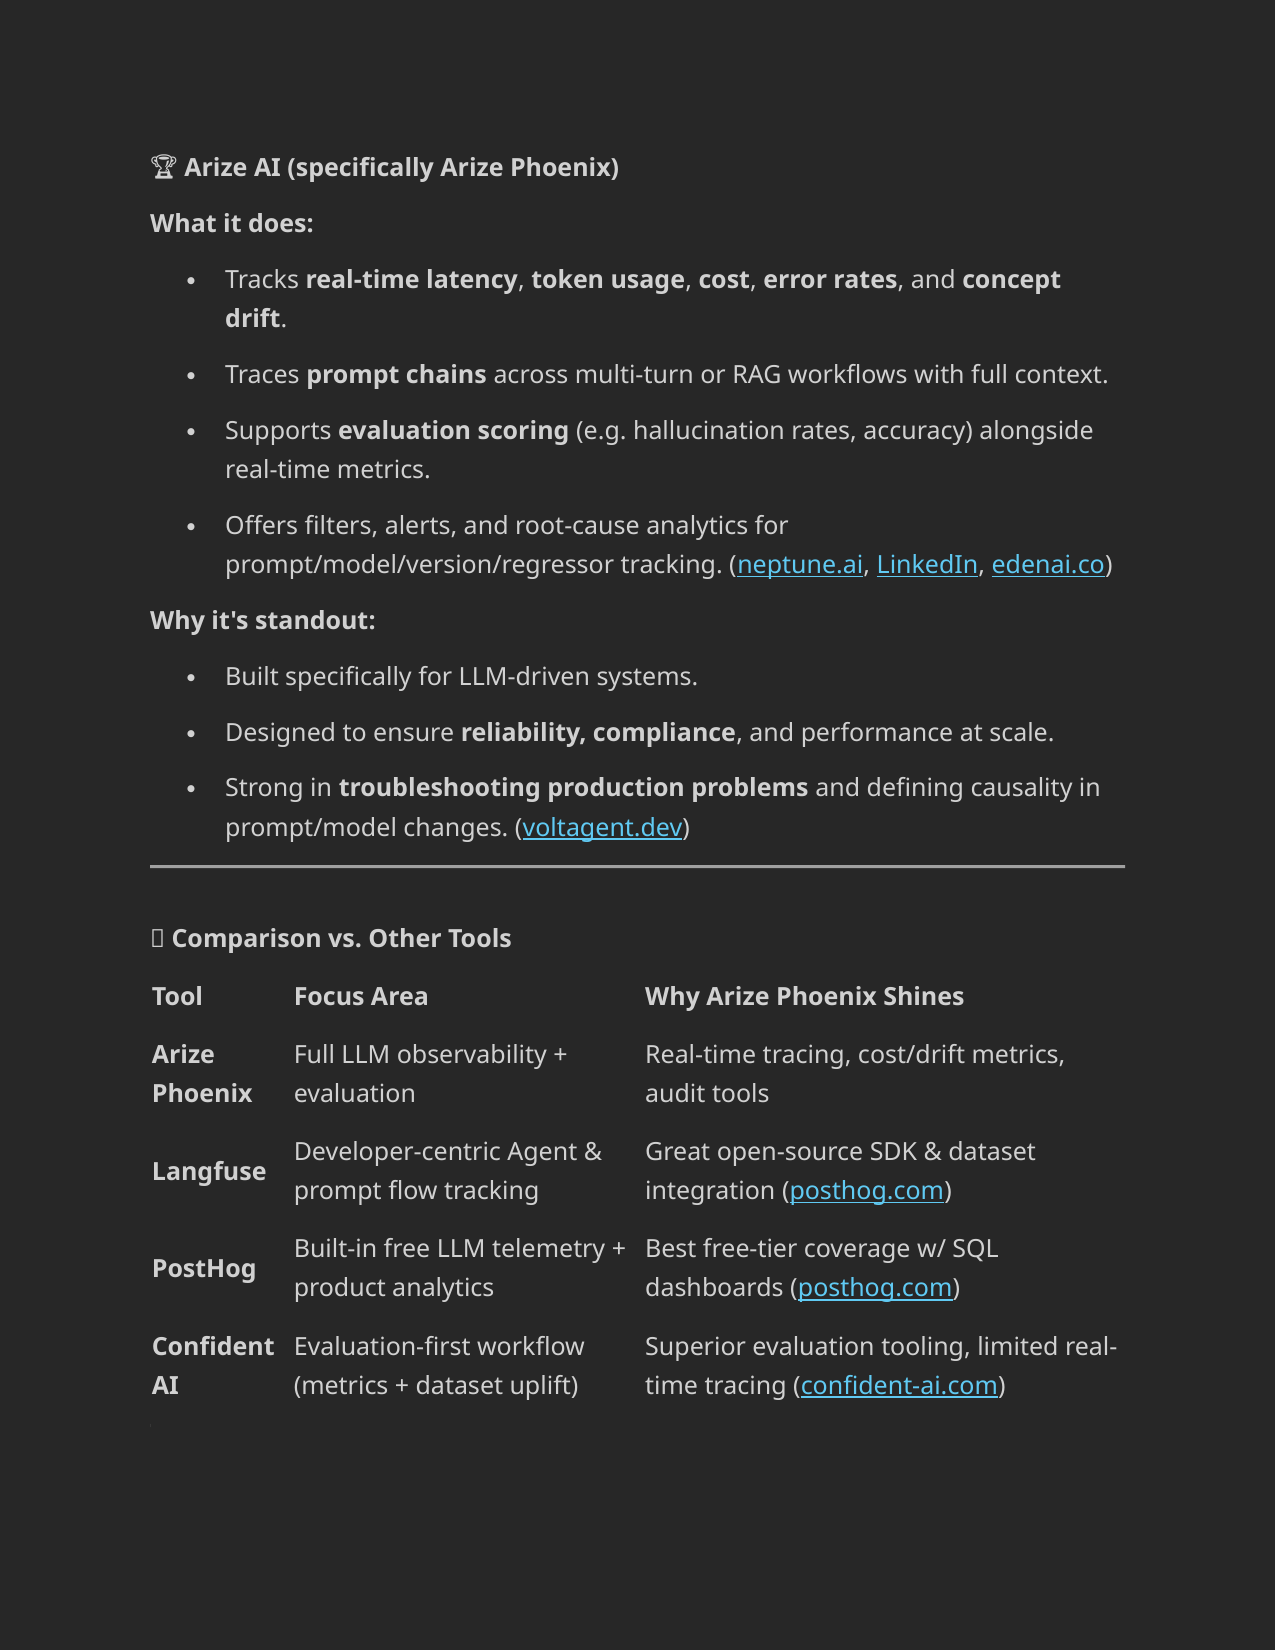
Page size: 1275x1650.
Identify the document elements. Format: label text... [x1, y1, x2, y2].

text Why it's standout: [150, 602, 1125, 637]
list Tracks real-time latency, token usage, cost, error rates, and concept drift. [187, 262, 1125, 335]
table_cell Real-time tracing, cost/drift metrics, audit tools [644, 1035, 1125, 1132]
table_header Why Arize Phoenix Shines [644, 977, 1125, 1035]
table_cell Langfuse [150, 1132, 292, 1229]
list Designed to ensure reliability, compliance, and performance at scale. [187, 714, 1125, 748]
list Offers filters, alerts, and root-cause analytics for prompt/model/version/regressor tracking. (neptune.ai, LinkedIn, edenai.co) [187, 507, 1125, 581]
text 🏆 Arize AI (specifically Arize Phoenix) [150, 150, 1125, 184]
table_cell Confident AI [150, 1327, 292, 1424]
list Supports evaluation scoring (e.g. hallucination rates, accuracy) alongside real-time metrics. [187, 412, 1125, 486]
table_cell PostHog [150, 1229, 292, 1327]
table_cell Best free-tier coverage w/ SQL dashboards (posthog.com) [644, 1229, 1125, 1327]
table_cell Arize Phoenix [150, 1035, 292, 1132]
table_cell Developer-centric Agent & prompt flow tracking [292, 1132, 643, 1229]
text What it does: [150, 206, 1125, 240]
text ✅ Comparison vs. Other Tools [150, 921, 1125, 955]
list Traces prompt chains across multi-turn or RAG workflows with full context. [187, 357, 1125, 391]
table_header Focus Area [292, 977, 643, 1035]
table_header Tool [150, 977, 292, 1035]
table_cell Built-in free LLM telemetry + product analytics [292, 1229, 643, 1327]
table_cell Superior evaluation tooling, limited real-time tracing (confident-ai.com) [644, 1327, 1125, 1424]
list Strong in troubleshooting production problems and defining causality in prompt/model changes. (voltagent.dev) [187, 770, 1125, 843]
table_cell Evaluation-first workflow (metrics + dataset uplift) [292, 1327, 643, 1424]
list Built specifically for LLM-driven systems. [187, 658, 1125, 692]
table_cell Great open-source SDK & dataset integration (posthog.com) [644, 1132, 1125, 1229]
table_cell Full LLM observability + evaluation [292, 1035, 643, 1132]
